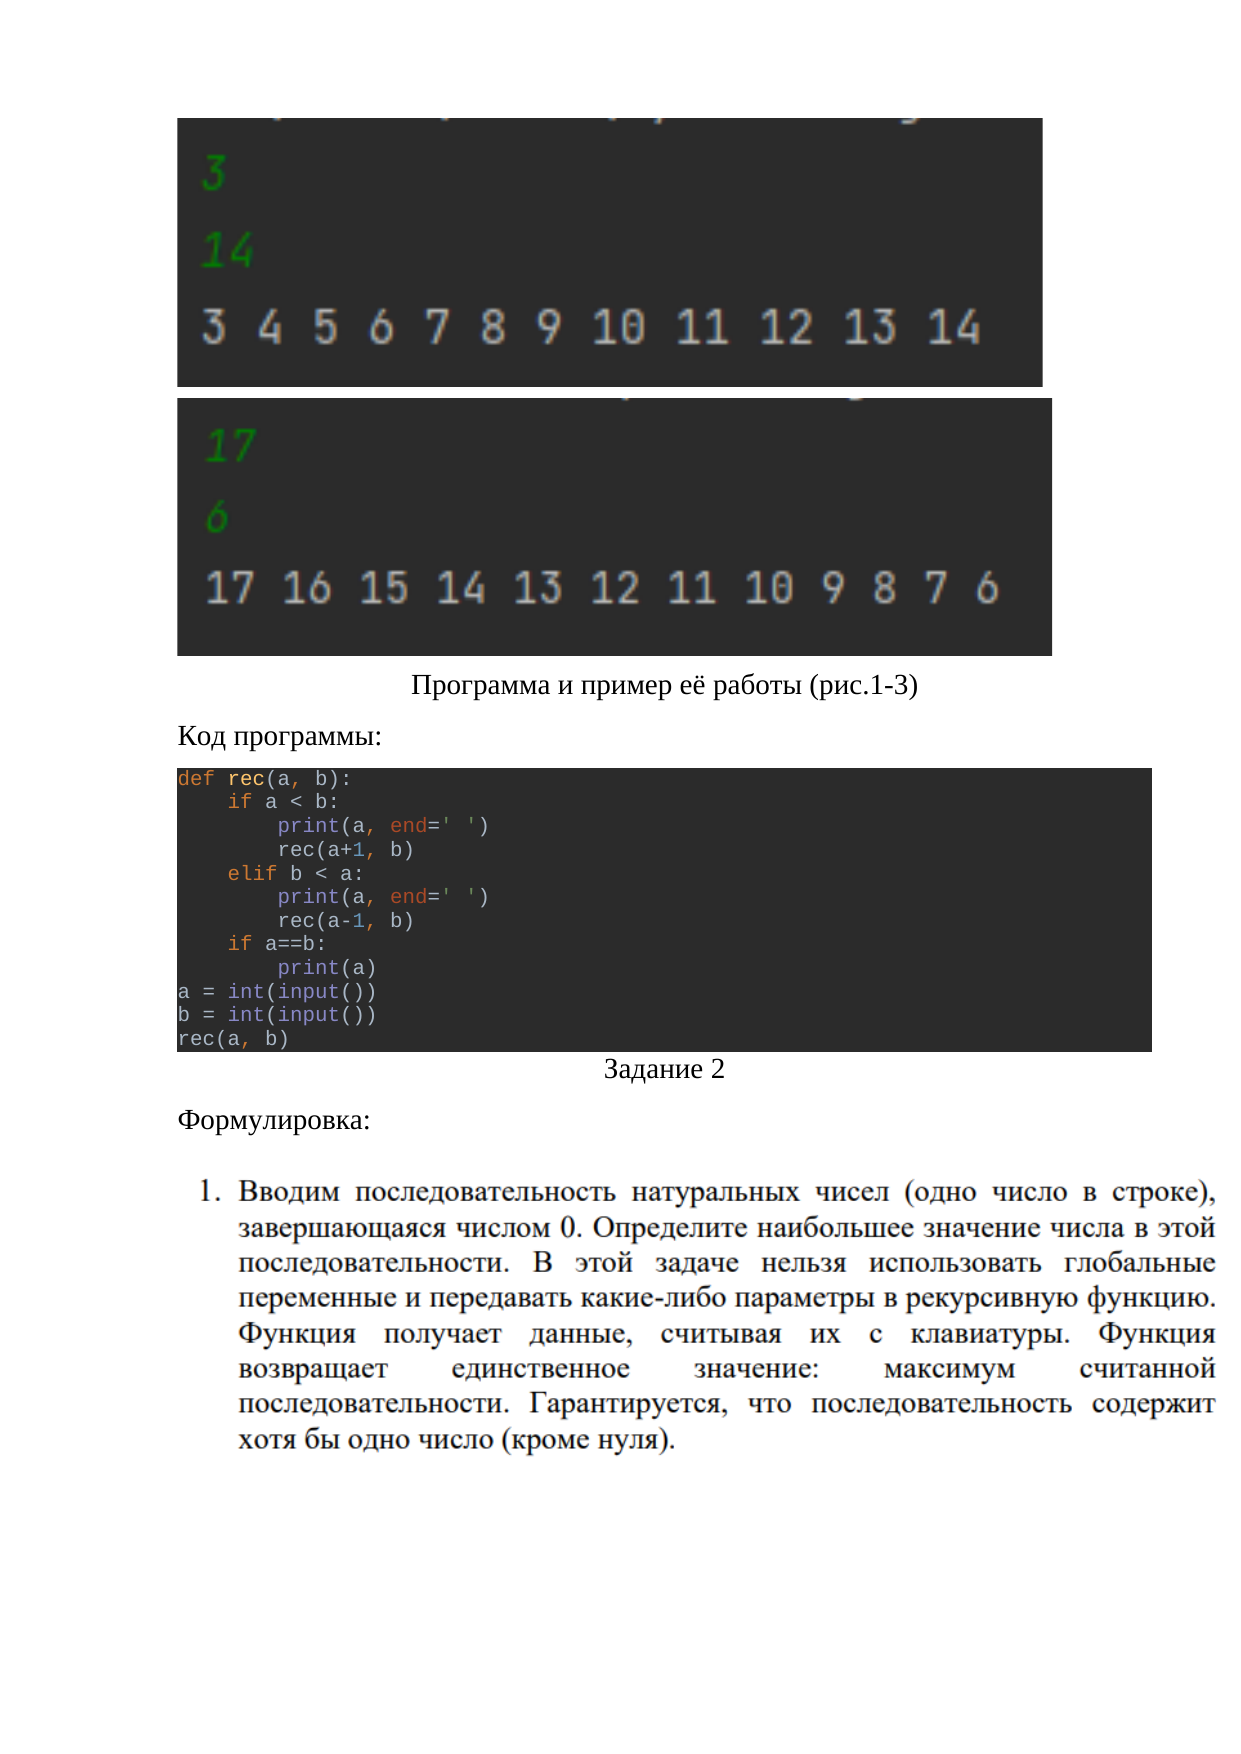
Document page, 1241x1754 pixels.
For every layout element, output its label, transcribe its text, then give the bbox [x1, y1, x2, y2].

picture [177, 1152, 1238, 1459]
text def rec(a, b): if a < b: print(a, end=' ') rec(a+1, b) elif b < a: print(a, end=' ') rec(a-1, b) if a==b: print(a) a = int(input()) b = int(input()) rec(a, b) [177, 768, 1152, 1052]
picture [177, 398, 1053, 656]
text Задание 2 [177, 1052, 1152, 1085]
text Формулировка: [177, 1102, 1152, 1136]
picture [177, 118, 1043, 387]
text Программа и пример её работы (рис.1-3) [177, 667, 1152, 701]
text Код программы: [177, 718, 1152, 751]
